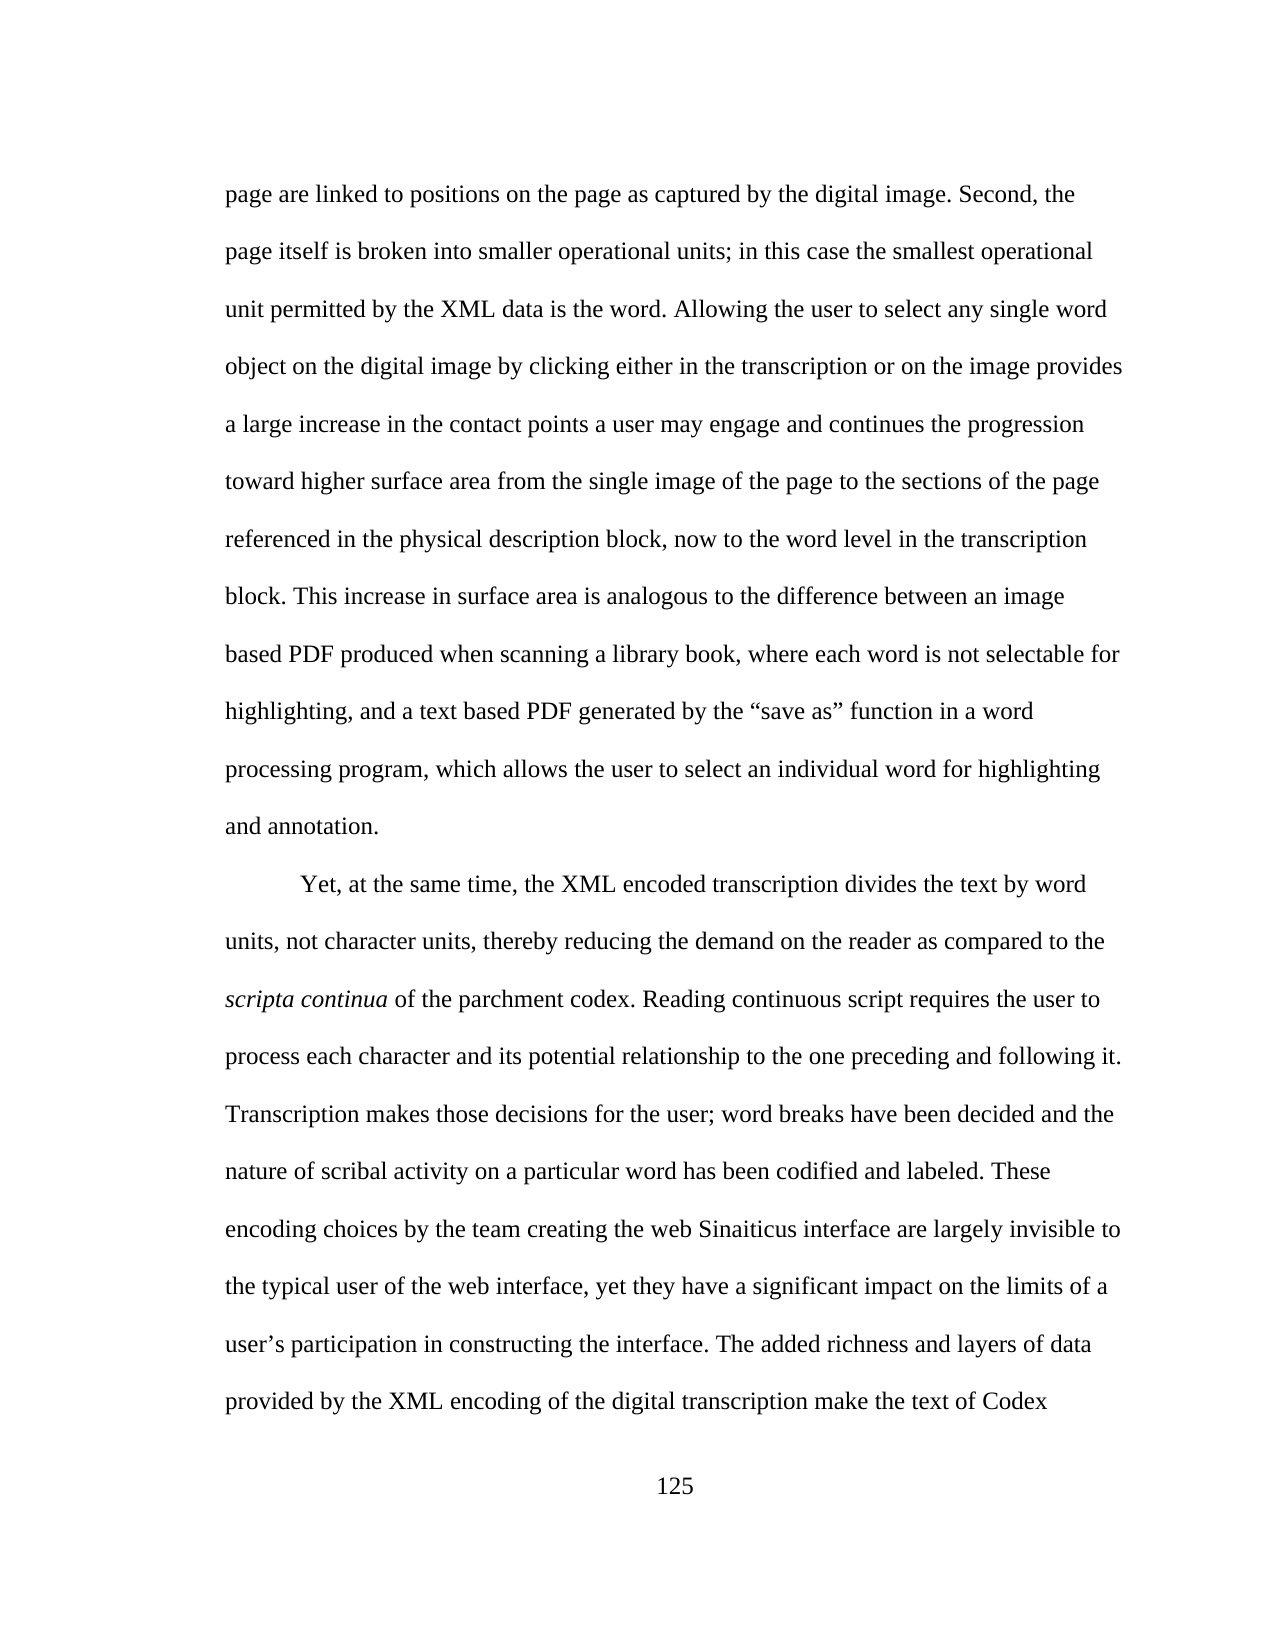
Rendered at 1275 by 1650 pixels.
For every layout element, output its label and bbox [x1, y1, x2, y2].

text [225, 179, 1125, 840]
text [225, 869, 1125, 1415]
